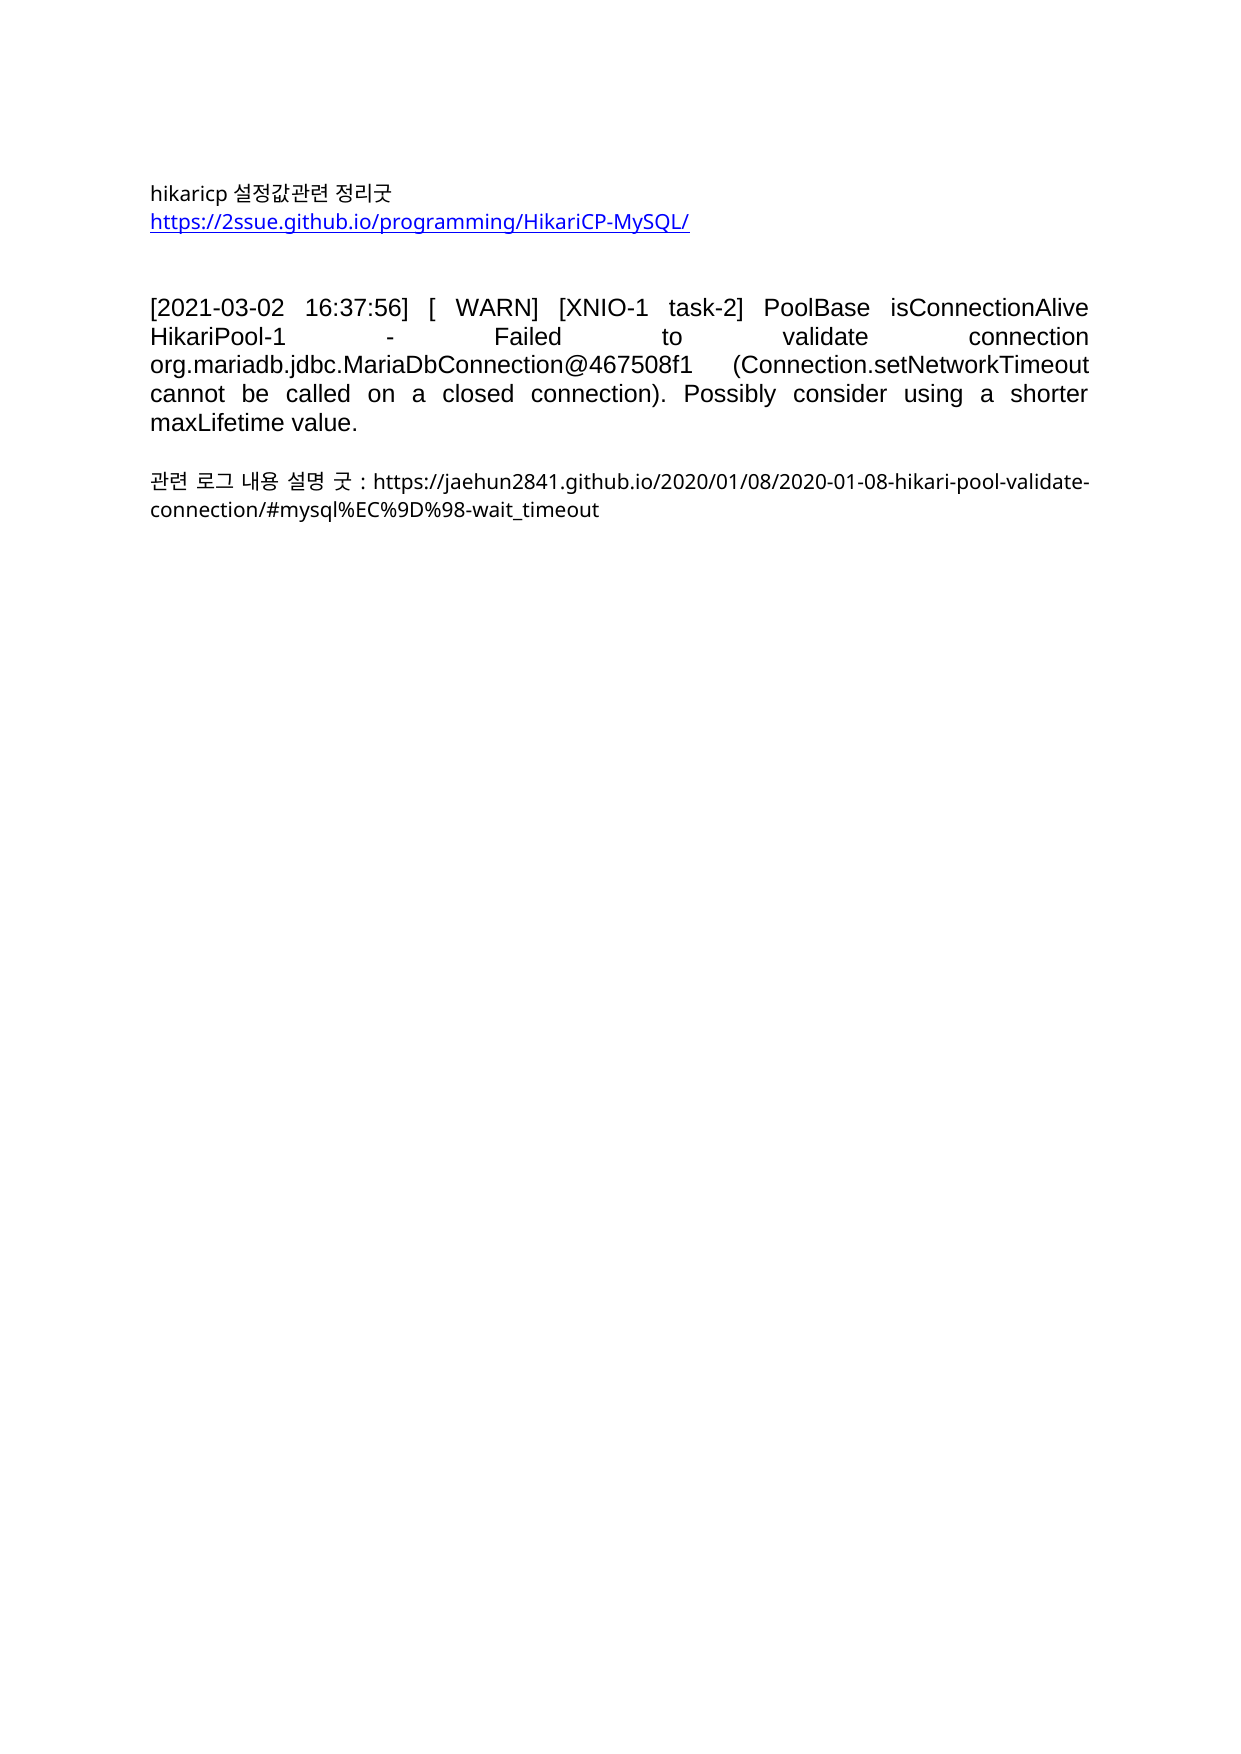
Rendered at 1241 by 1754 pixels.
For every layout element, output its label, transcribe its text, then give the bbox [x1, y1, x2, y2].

text hikaricp 설정값관련 정리굿 [150, 177, 1090, 207]
text 관련 로그 내용 설명 굿 : https://jaehun2841.github.io/2020/01/08/2020-01-08-hikari-pool-validate-connection/#mysql%EC%9D%98-wait_timeout [150, 465, 1090, 524]
text https://2ssue.github.io/programming/HikariCP-MySQL/ [150, 207, 1090, 236]
text [2021-03-02 16:37:56] [ WARN] [XNIO-1 task-2] PoolBase isConnectionAlive HikariPool-1 - Failed to validate connection org.mariadb.jdbc.MariaDbConnection@467508f1 (Connection.setNetworkTimeout cannot be called on a closed connection). Possibly consider using a shorter maxLifetime value. [150, 293, 1090, 437]
